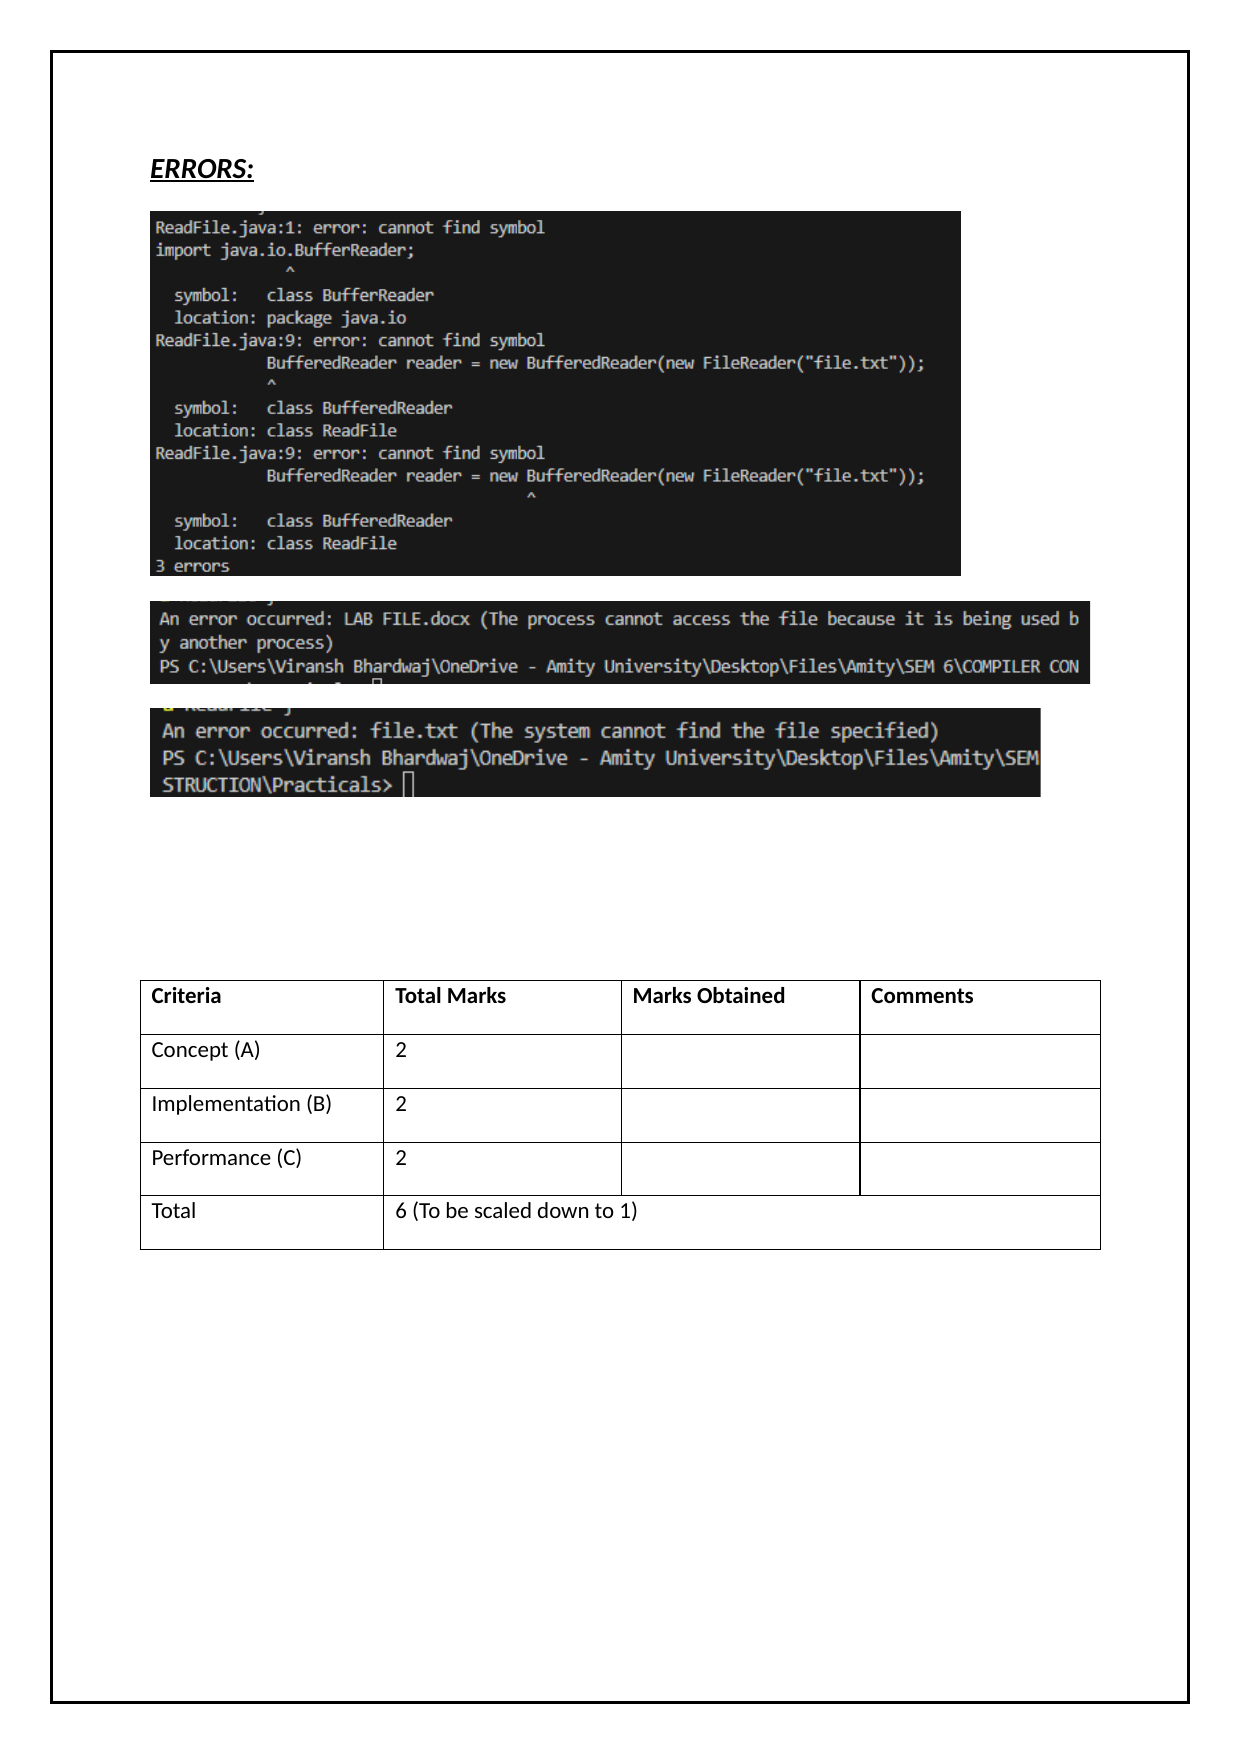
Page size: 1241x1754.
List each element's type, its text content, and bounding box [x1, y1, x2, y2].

table_cell 2 [384, 1035, 621, 1088]
table_cell Concept (A) [141, 1035, 383, 1088]
table_cell Implementation (B) [141, 1089, 383, 1142]
table_header Total Marks [384, 981, 621, 1034]
table_cell Total [141, 1196, 383, 1249]
table_cell 2 [384, 1143, 621, 1195]
picture [150, 601, 1091, 684]
table_cell 6 (To be scaled down to 1) [384, 1196, 1100, 1249]
table_cell [622, 1035, 859, 1088]
table_header Criteria [141, 981, 383, 1034]
picture [150, 708, 1041, 797]
table_header Marks Obtained [622, 981, 859, 1034]
table_cell [861, 1035, 1100, 1088]
table_cell Performance (C) [141, 1143, 383, 1195]
table_cell [861, 1089, 1100, 1142]
table_cell 2 [384, 1089, 621, 1142]
picture [150, 211, 961, 576]
table_header Comments [861, 981, 1100, 1034]
table_cell [622, 1089, 859, 1142]
table_cell [861, 1143, 1100, 1195]
text ERRORS: [150, 150, 1090, 186]
table_cell [622, 1143, 859, 1195]
